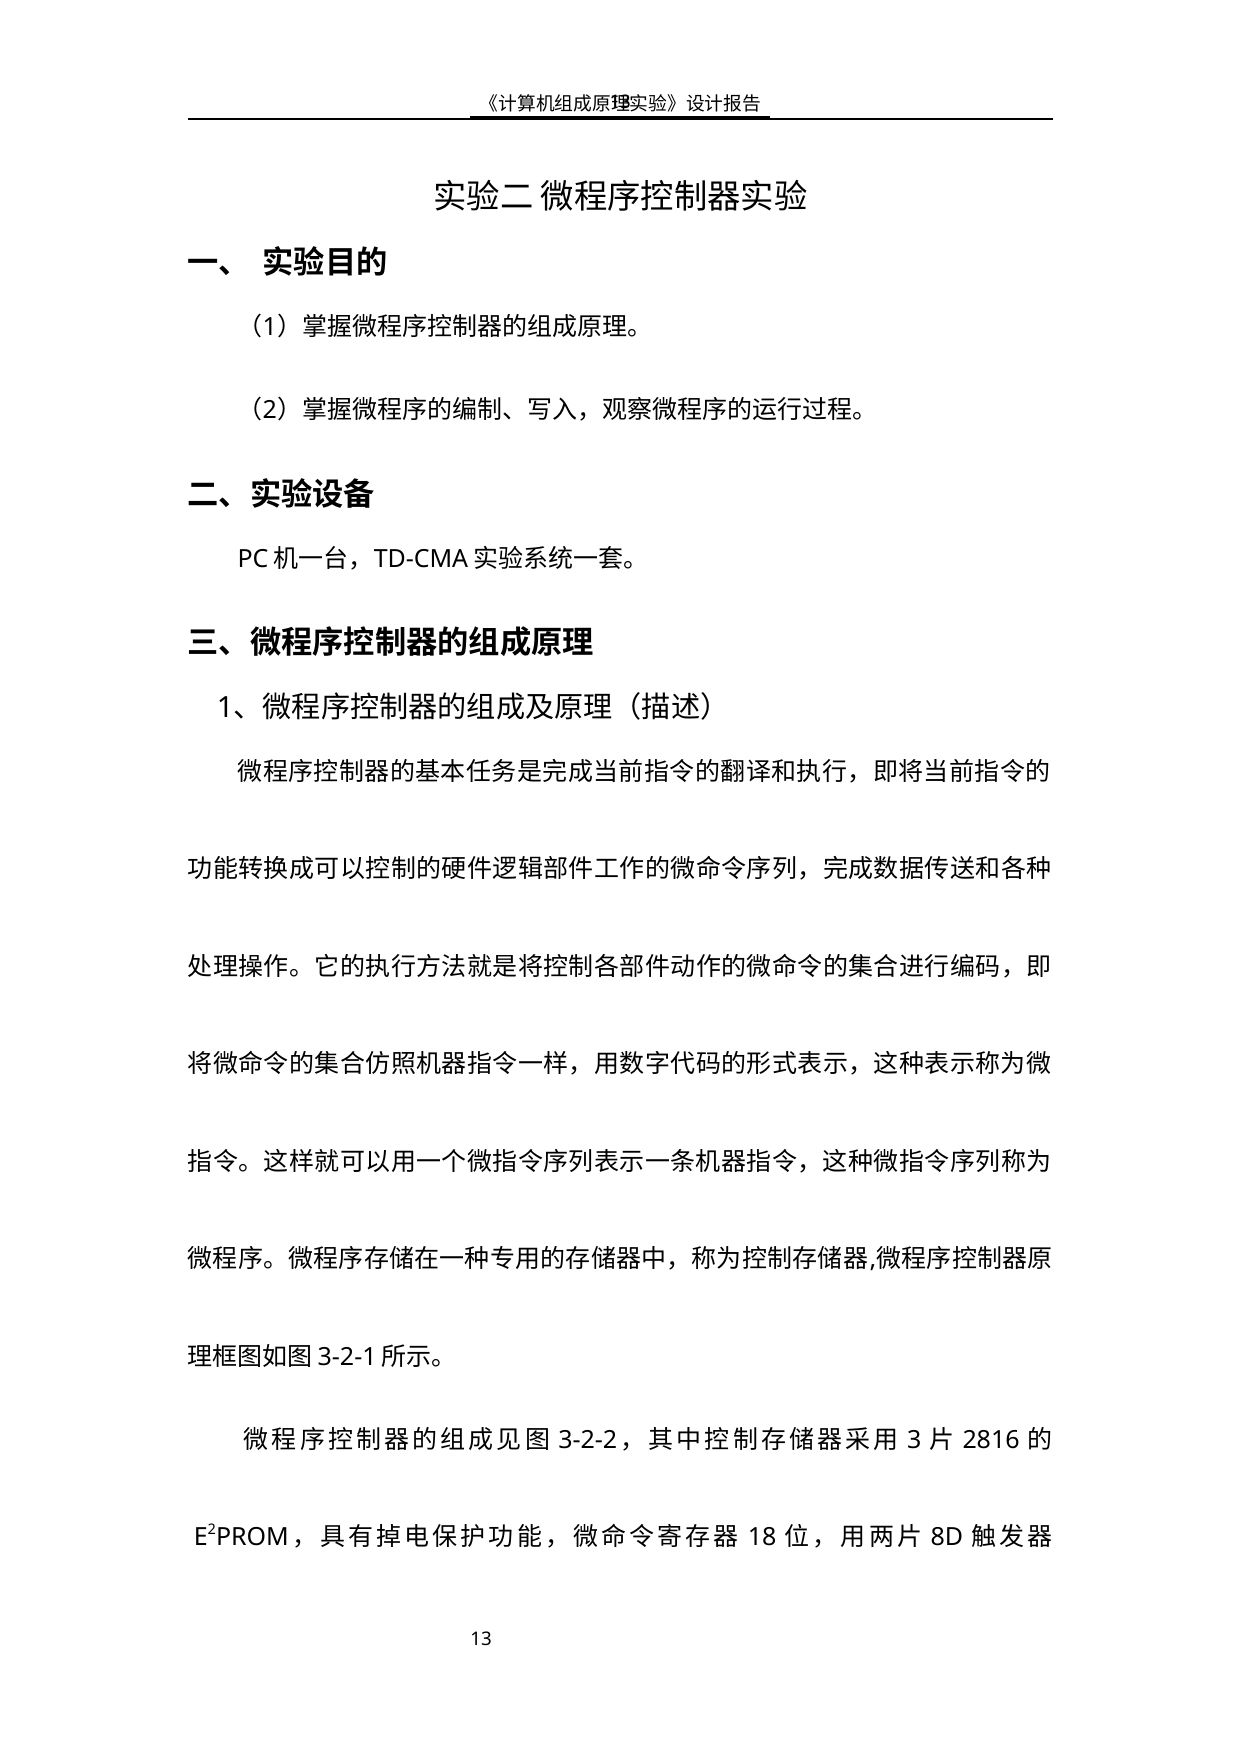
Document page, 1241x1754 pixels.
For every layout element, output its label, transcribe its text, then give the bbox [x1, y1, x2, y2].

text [193, 1405, 1053, 1567]
text （2）掌握微程序的编制、写入，观察微程序的运行过程。 [187, 376, 1053, 441]
text 1、微程序控制器的组成及原理（描述） [187, 672, 1053, 737]
text PC机一台，TD-CMA实验系统一套。 [187, 524, 1053, 589]
text 微程序控制器的基本任务是完成当前指令的翻译和执行，即将当前指令的功能转换成可以控制的硬件逻辑部件工作的微命令序列，完成数据传送和各种处理操作。它的执行方法就是将控制各部件动作的微命令的集合进行编码，即将微命令的集合仿照机器指令一样，用数字代码的形式表示，这种表示称为微指令。这样就可以用一个微指令序列表示一条机器指令，这种微指令序列称为微程序。微程序存储在一种专用的存储器中，称为控制存储器,微程序控制器原理框图如图3-2-1所示。 [187, 737, 1053, 1387]
list 实验目的 [187, 227, 1053, 292]
text 三、微程序控制器的组成原理 [187, 607, 1053, 672]
text （1）掌握微程序控制器的组成原理。 [187, 292, 1053, 357]
text 二、实验设备 [187, 459, 1053, 524]
text 实验二 微程序控制器实验 [187, 162, 1053, 227]
